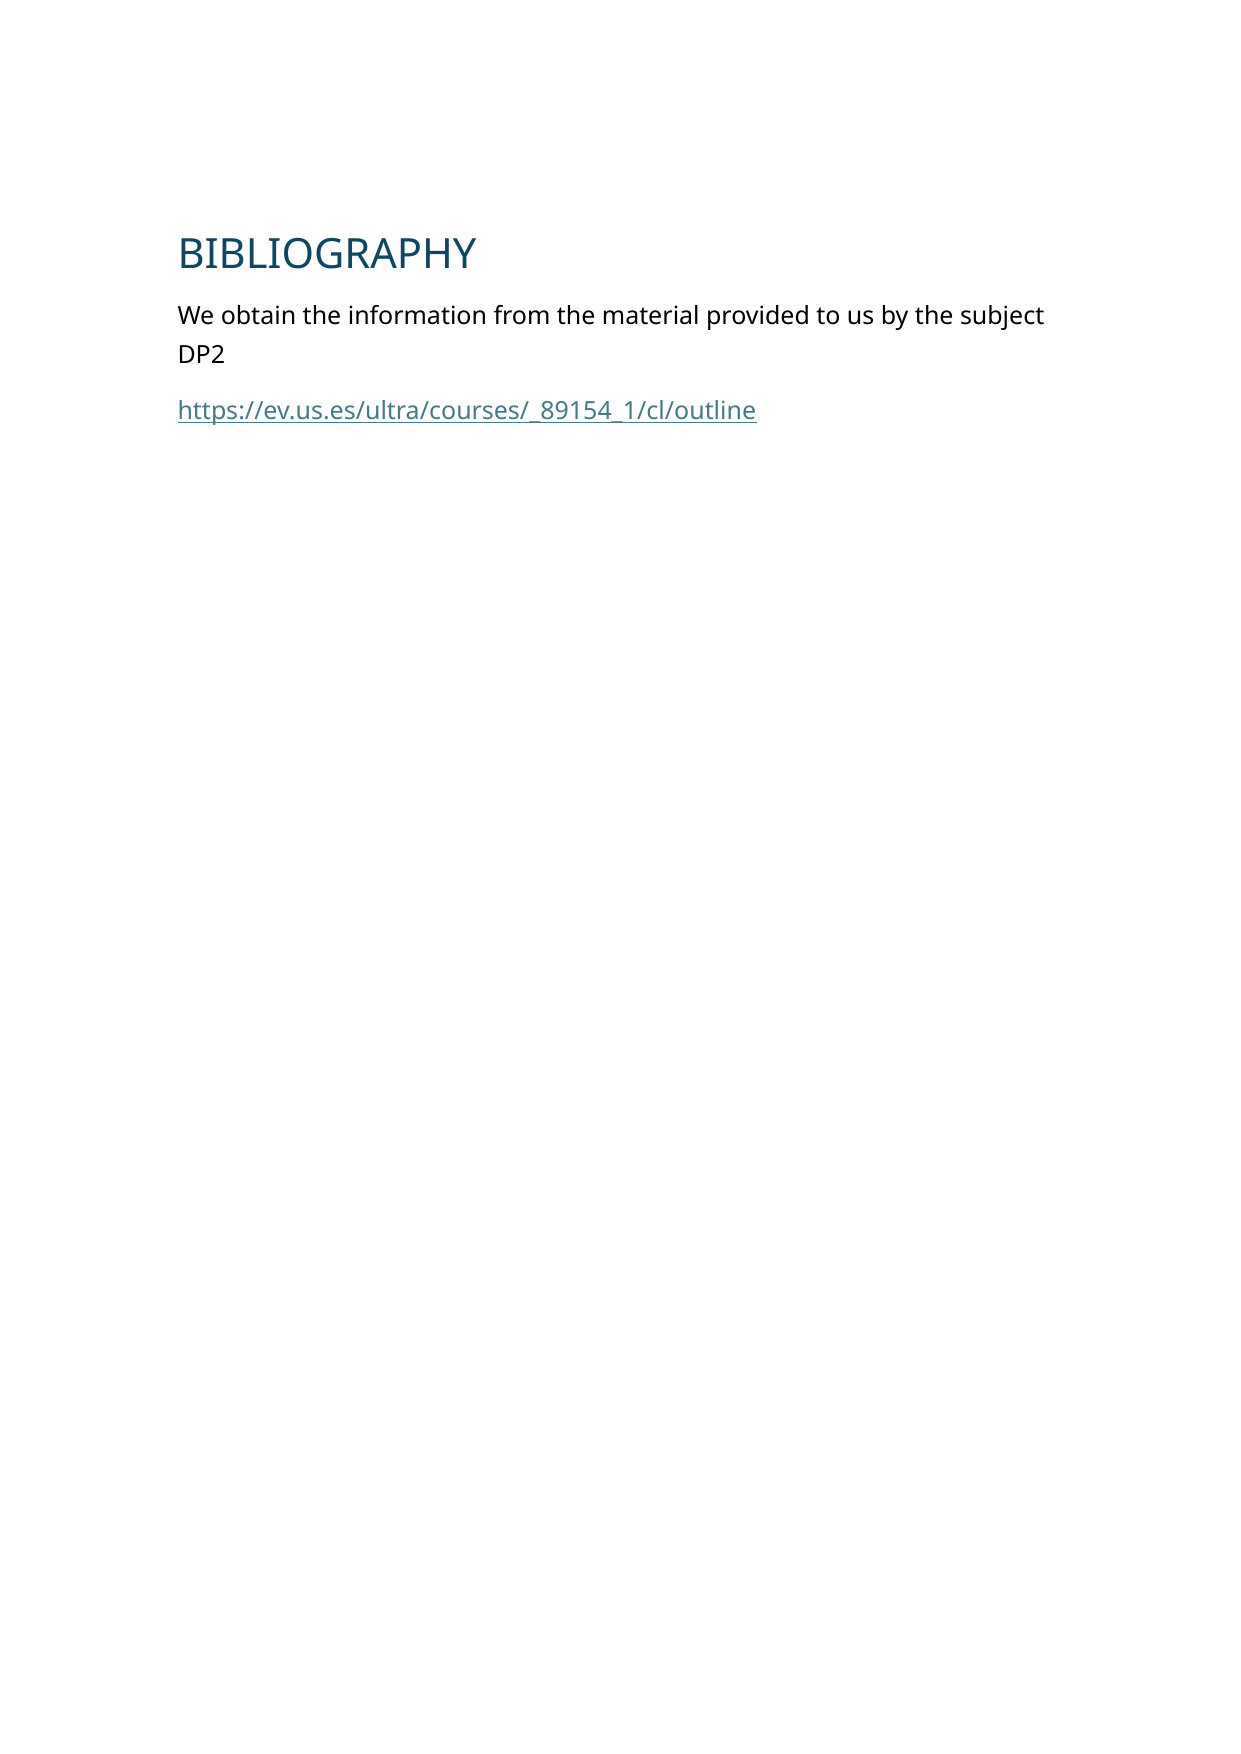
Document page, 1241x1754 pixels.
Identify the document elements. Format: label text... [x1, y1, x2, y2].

subtitle BIBLIOGRAPHY [177, 224, 1063, 281]
text https://ev.us.es/ultra/courses/_89154_1/cl/outline [177, 393, 1063, 427]
text We obtain the information from the material provided to us by the subject DP2 [177, 298, 1063, 371]
